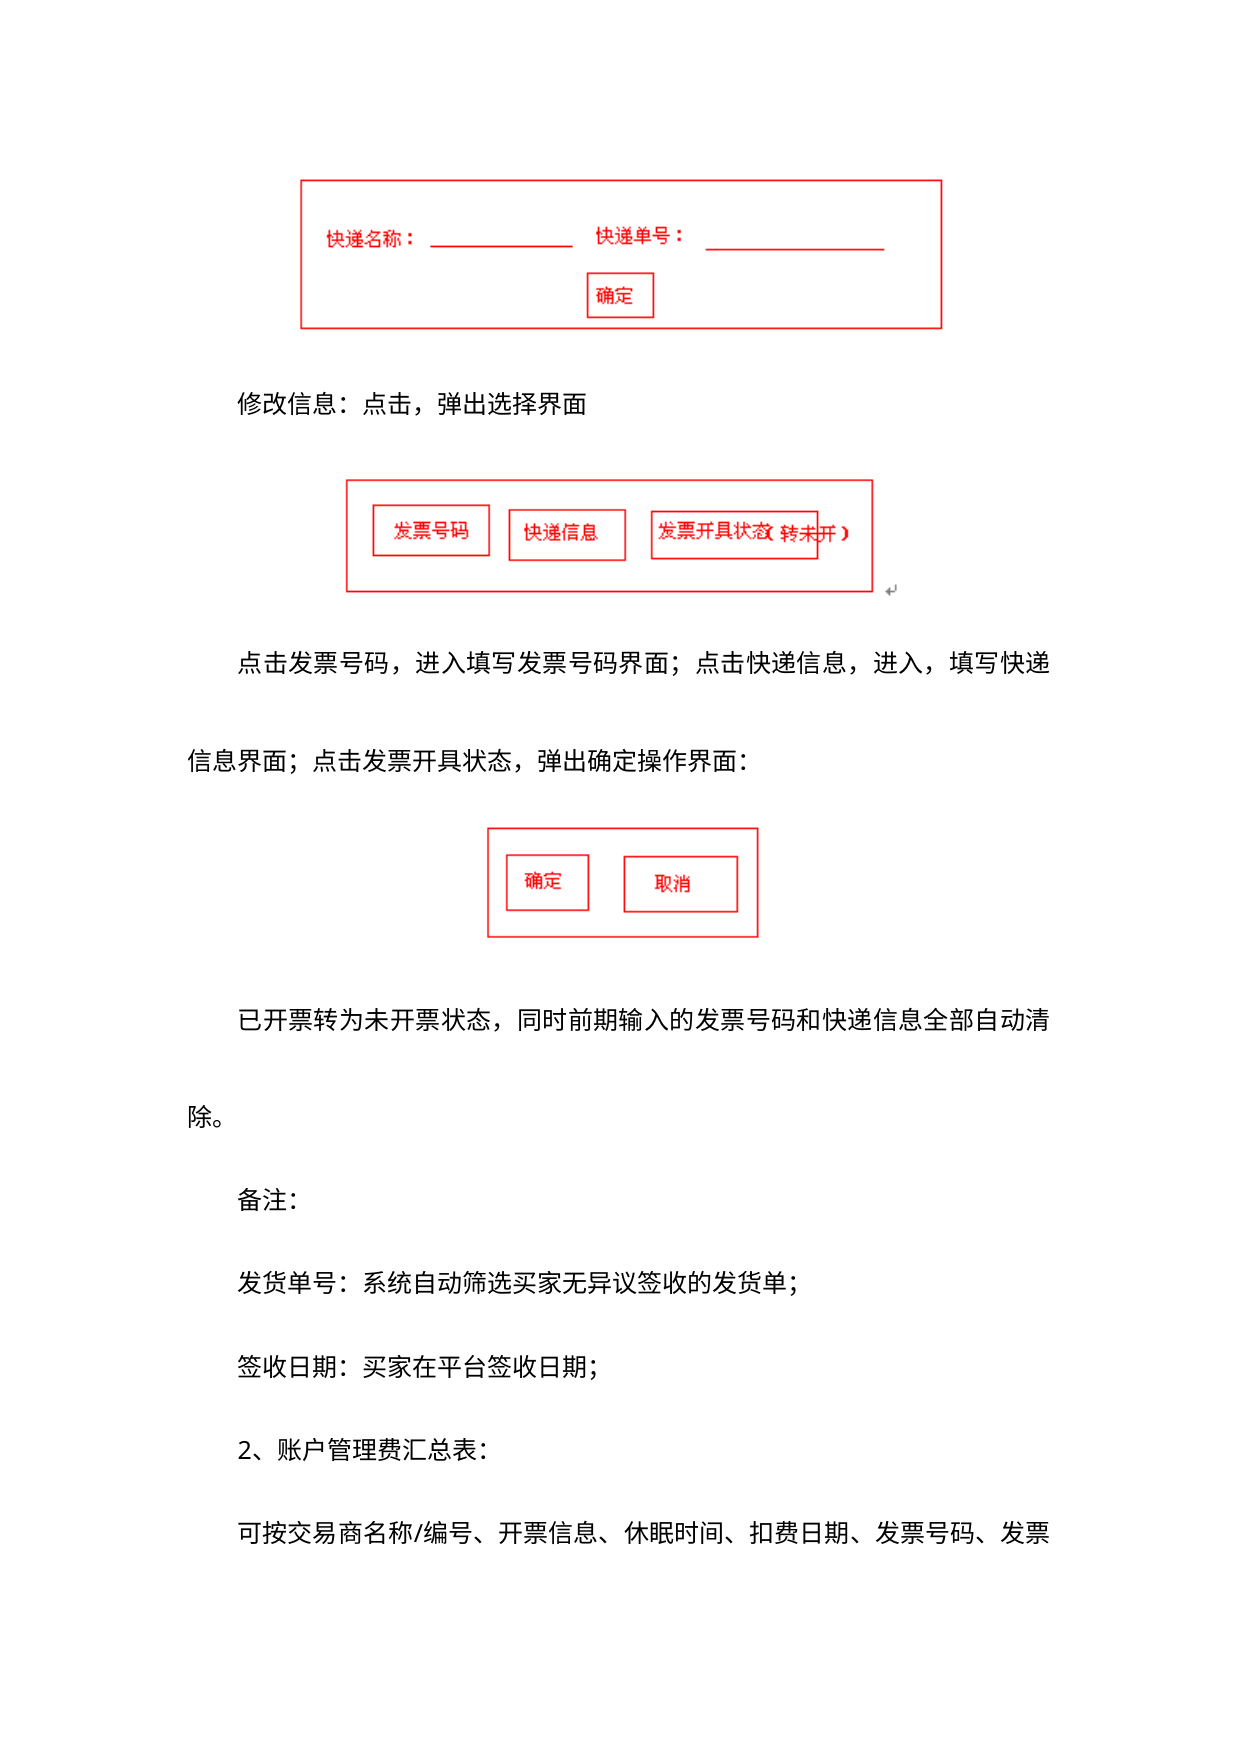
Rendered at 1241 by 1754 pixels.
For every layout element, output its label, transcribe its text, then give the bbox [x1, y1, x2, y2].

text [187, 1499, 1053, 1564]
picture [285, 162, 955, 342]
text 2、账户管理费汇总表： [187, 1416, 1053, 1481]
picture [326, 453, 914, 613]
text 签收日期：买家在平台签收日期； [187, 1333, 1053, 1398]
text 修改信息：点击，弹出选择界面 [187, 370, 1053, 435]
text 已开票转为未开票状态，同时前期输入的发票号码和快递信息全部自动清除。 [187, 986, 1053, 1148]
text 发货单号：系统自动筛选买家无异议签收的发货单； [187, 1249, 1053, 1314]
picture [475, 810, 765, 949]
text 点击发票号码，进入填写发票号码界面；点击快递信息，进入，填写快递信息界面；点击发票开具状态，弹出确定操作界面： [187, 629, 1053, 792]
text 备注： [187, 1166, 1053, 1231]
